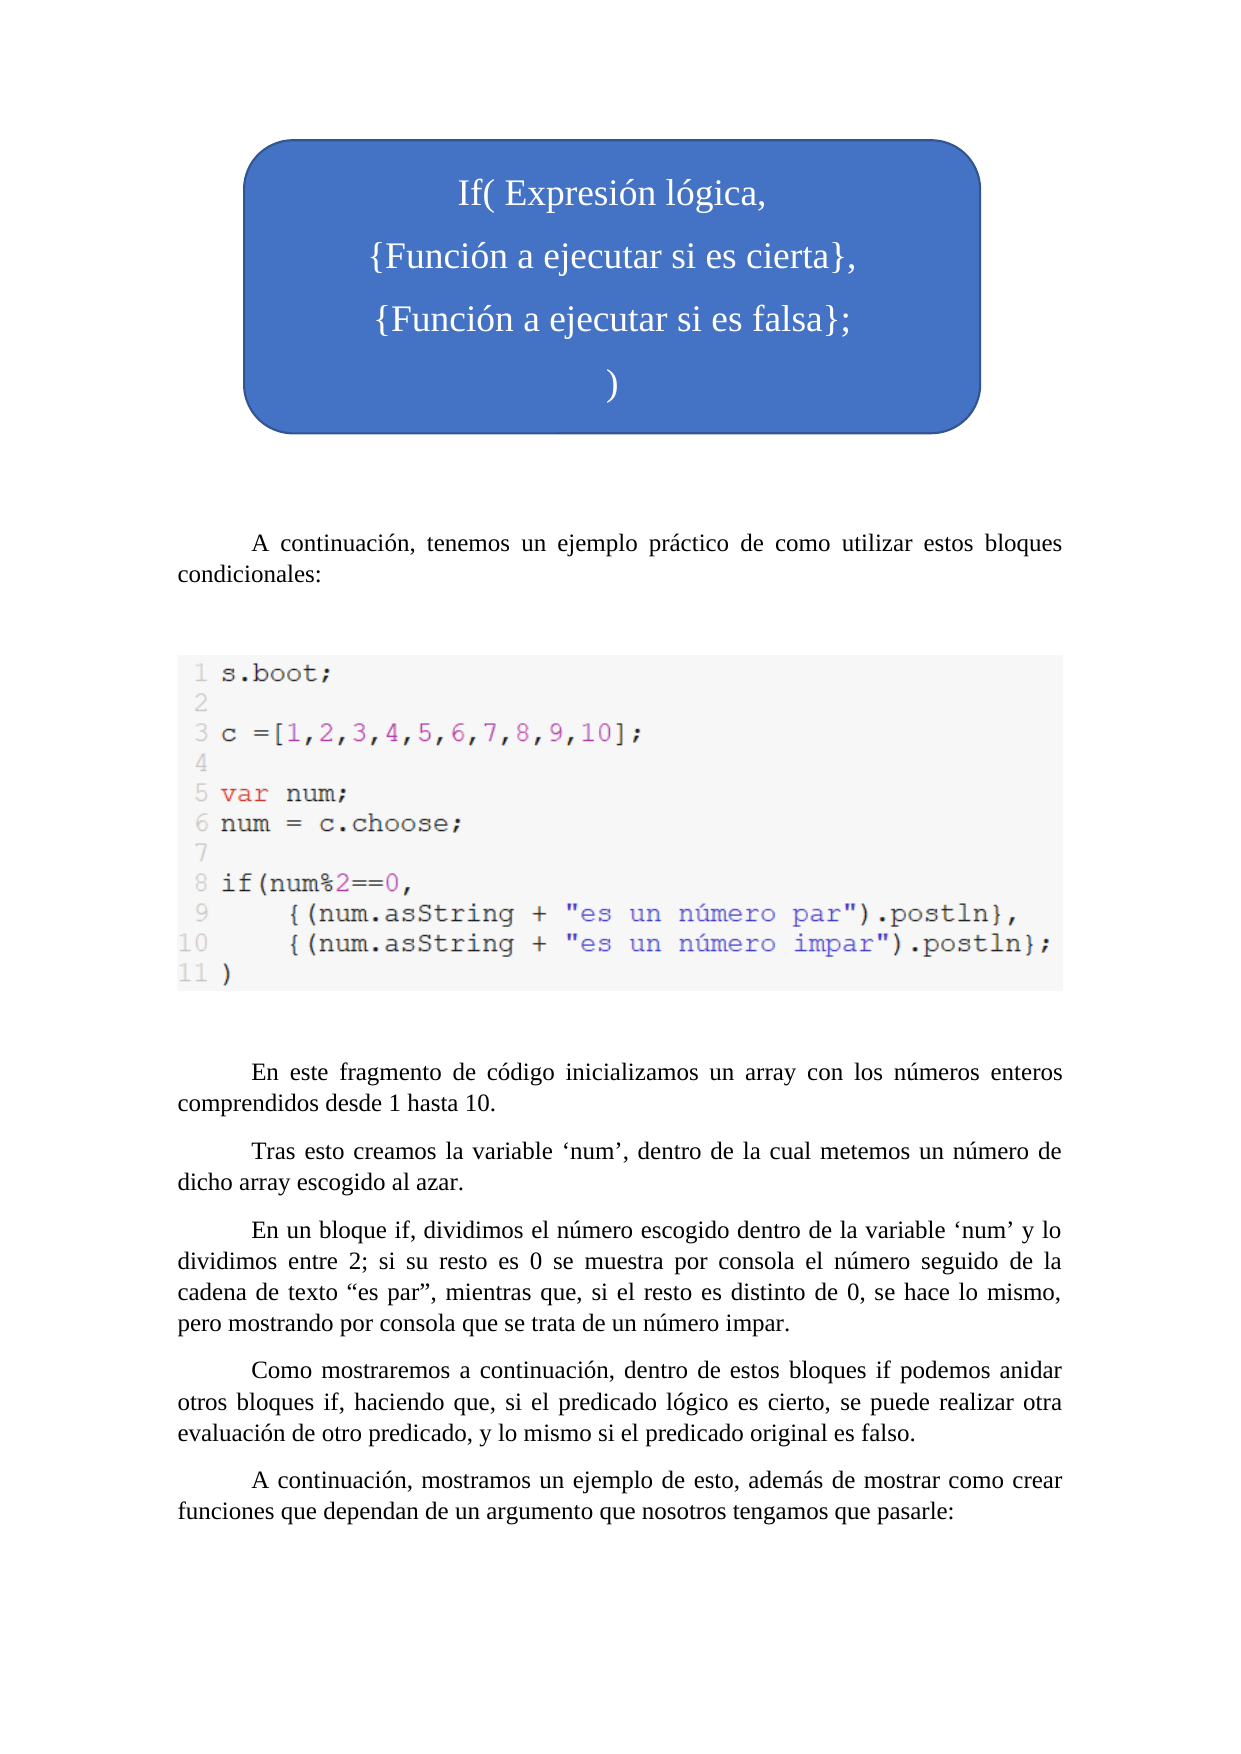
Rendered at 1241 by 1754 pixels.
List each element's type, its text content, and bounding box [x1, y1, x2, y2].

picture [177, 655, 1063, 991]
text Como mostraremos a continuación, dentro de estos bloques if podemos anidar otros bloques if, haciendo que, si el predicado lógico es cierto, se puede realizar otra evaluación de otro predicado, y lo mismo si el predicado original es falso. [177, 1356, 1063, 1446]
text En este fragmento de código inicializamos un array con los números enteros comprendidos desde 1 hasta 10. [177, 1057, 1063, 1117]
text En un bloque if, dividimos el número escogido dentro de la variable ‘num’ y lo dividimos entre 2; si su resto es 0 se muestra por consola el número seguido de la cadena de texto “es par”, mientras que, si el resto es distinto de 0, se hace lo mismo, pero mostrando por consola que se trata de un número impar. [177, 1215, 1063, 1337]
text A continuación, mostramos un ejemplo de esto, además de mostrar como crear funciones que dependan de un argumento que nosotros tengamos que pasarle: [177, 1465, 1063, 1525]
text Tras esto creamos la variable ‘num’, dentro de la cual metemos un número de dicho array escogido al azar. [177, 1136, 1063, 1196]
text A continuación, tenemos un ejemplo práctico de como utilizar estos bloques condicionales: [177, 528, 1063, 588]
